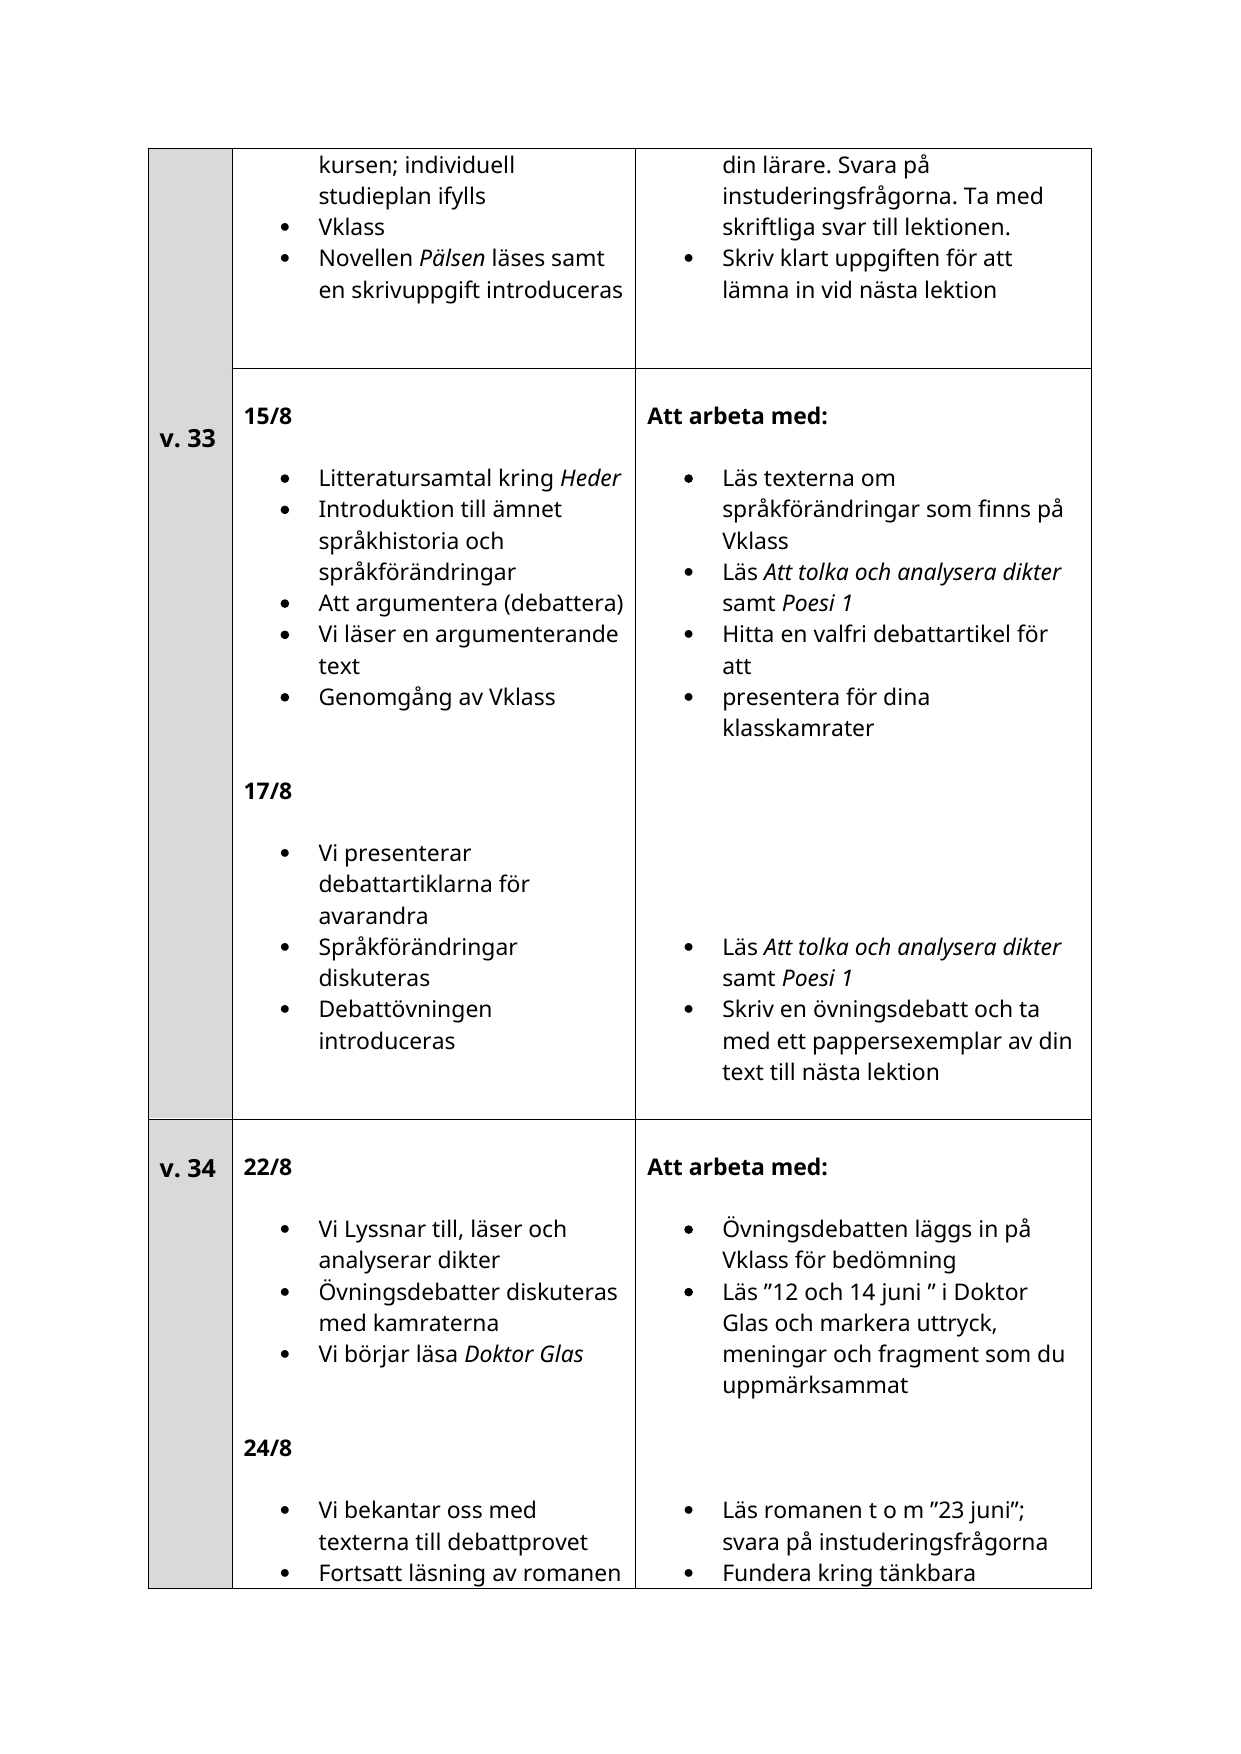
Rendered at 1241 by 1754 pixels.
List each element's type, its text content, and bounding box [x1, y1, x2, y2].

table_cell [233, 1120, 635, 1588]
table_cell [233, 149, 635, 367]
table_cell v. 34 v. 35 [149, 1120, 232, 1588]
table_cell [636, 1120, 1091, 1588]
table_cell 15/8 Litteratursamtal kring Heder Introduktion till ämnet språkhistoria och språkförändringar Att argumentera (debattera) Vi läser en argumenterande text Genomgång av Vklass 17/8 Vi presenterar debattartiklarna för avarandra Språkförändringar diskuteras Debattövningen introduceras [233, 369, 635, 1118]
table_cell v. 32 v. 33 [149, 149, 232, 1118]
table_cell Att arbeta med: Läs texterna om språkförändringar som finns på Vklass Läs Att tolka och analysera dikter samt Poesi 1 Hitta en valfri debattartikel för att presentera för dina klasskamrater Läs Att tolka och analysera dikter samt Poesi 1 Skriv en övningsdebatt och ta med ett pappersexemplar av din text till nästa lektion [636, 369, 1091, 1118]
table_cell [636, 149, 1091, 367]
